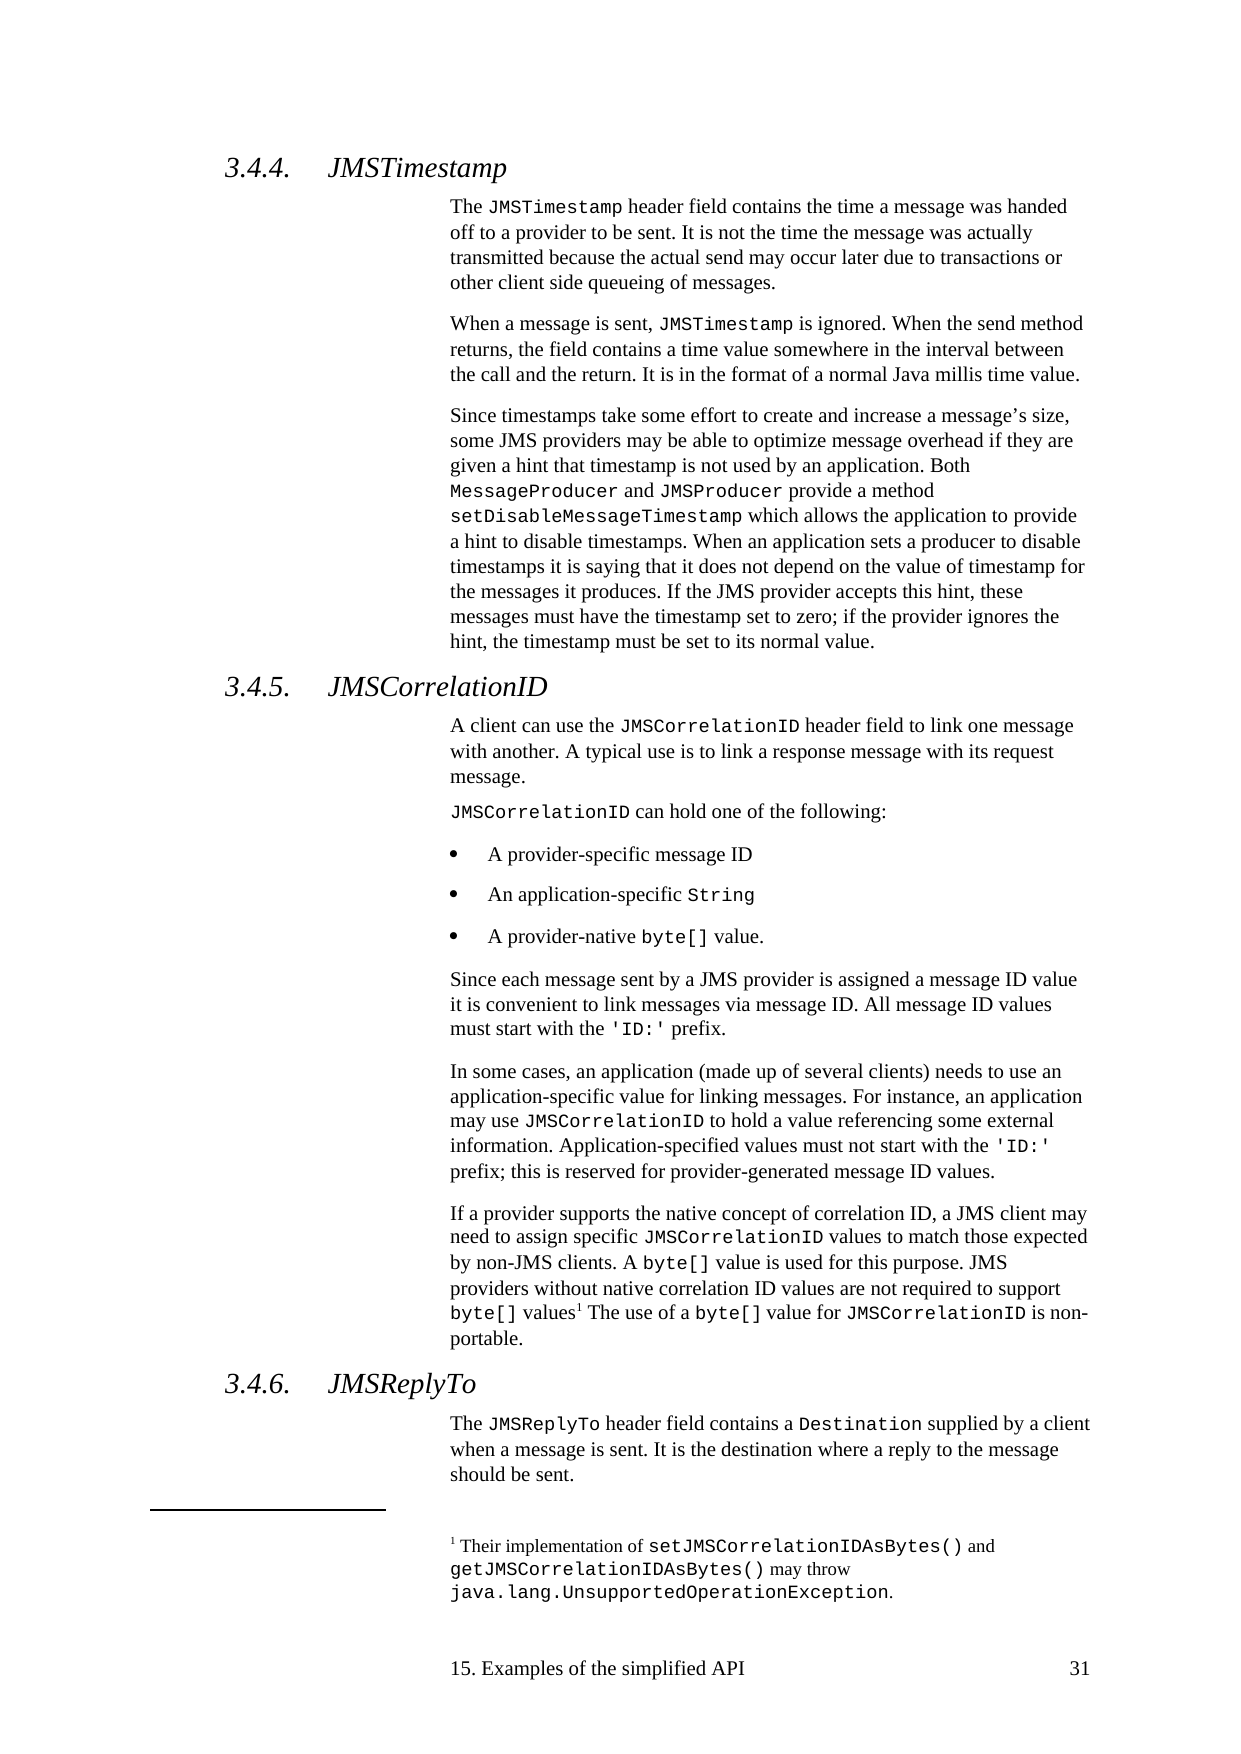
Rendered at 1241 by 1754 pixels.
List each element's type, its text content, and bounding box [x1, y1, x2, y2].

text Since each message sent by a JMS provider is assigned a message ID value it is convenient to link messages via message ID. All message ID values must start with the 'ID:' prefix. [450, 966, 1090, 1041]
text When a message is sent, JMSTimestamp is ignored. When the send method returns, the field contains a time value somewhere in the interval between the call and the return. It is in the format of a normal Java millis time value. [450, 311, 1090, 386]
text If a provider supports the native concept of correlation ID, a JMS client may need to assign specific JMSCorrelationID values to match those expected by non-JMS clients. A byte[] value is used for this purpose. JMS providers without native correlation ID values are not required to support byte[] values The use of a byte[] value for JMSCorrelationID is non-portable. [450, 1199, 1090, 1350]
subtitle JMSReplyTo [225, 1366, 1090, 1400]
list A provider-native byte[] value. [450, 924, 1090, 949]
list A provider-specific message ID [450, 841, 1090, 866]
text The JMSTimestamp header field contains the time a message was handed off to a provider to be sent. It is not the time the message was actually transmitted because the actual send may occur later due to transactions or other client side queueing of messages. [450, 194, 1090, 294]
text In some cases, an application (made up of several clients) needs to use an application-specific value for linking messages. For instance, an application may use JMSCorrelationID to hold a value referencing some external information. Application-specified values must not start with the 'ID:' prefix; this is reserved for provider-generated message ID values. [450, 1058, 1090, 1183]
text JMSCorrelationID can hold one of the following: [450, 799, 1090, 824]
text The JMSReplyTo header field contains a Destination supplied by a client when a message is sent. It is the destination where a reply to the message should be sent. [450, 1410, 1090, 1486]
text A client can use the JMSCorrelationID header field to link one message with another. A typical use is to link a response message with its request message. [450, 713, 1090, 788]
subtitle JMSTimestamp [225, 150, 1090, 183]
text Since timestamps take some effort to create and increase a message’s size, some JMS providers may be able to optimize message overhead if they are given a hint that timestamp is not used by an application. Both MessageProducer and JMSProducer provide a method setDisableMessageTimestamp which allows the application to provide a hint to disable timestamps. When an application sets a producer to disable timestamps it is saying that it does not depend on the value of timestamp for the messages it produces. If the JMS provider accepts this hint, these messages must have the timestamp set to zero; if the provider ignores the hint, the timestamp must be set to its normal value. [450, 402, 1090, 653]
subtitle JMSCorrelationID [225, 669, 1090, 703]
list An application-specific String [450, 882, 1090, 907]
